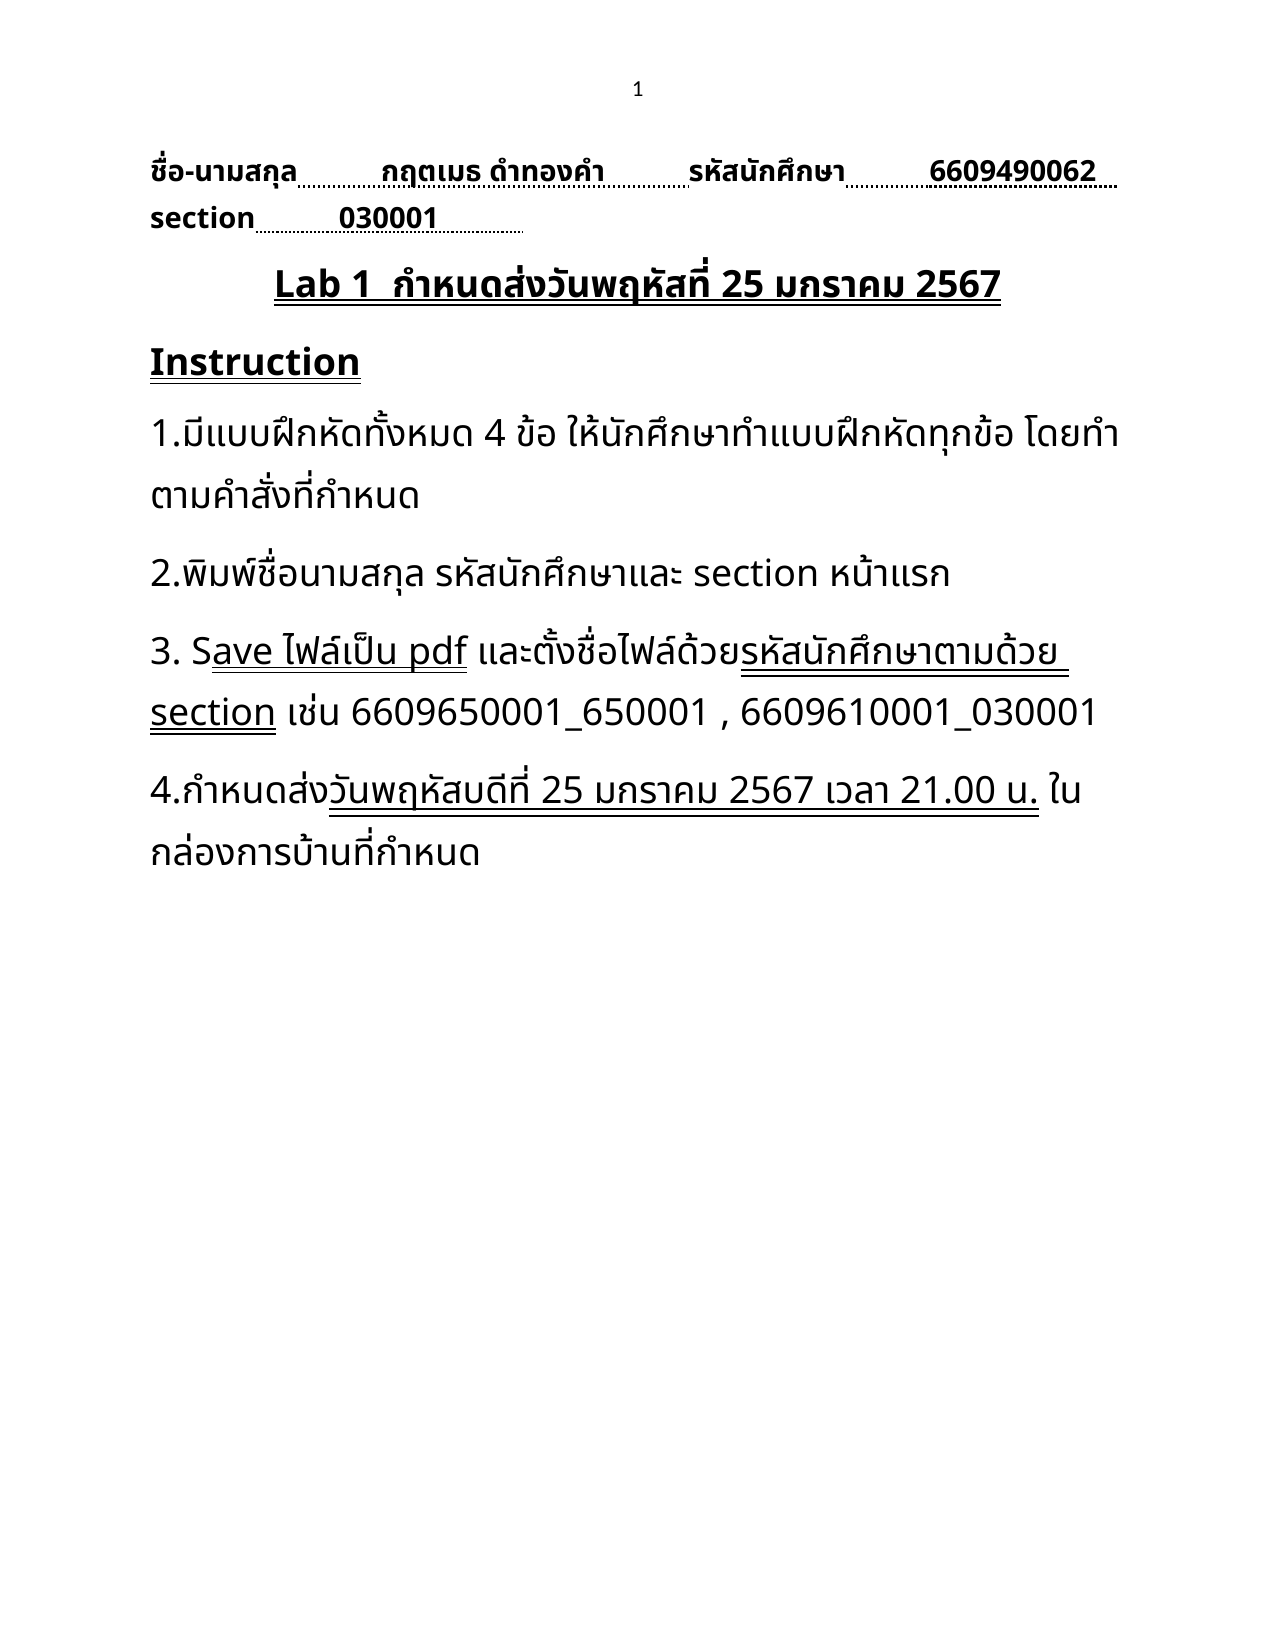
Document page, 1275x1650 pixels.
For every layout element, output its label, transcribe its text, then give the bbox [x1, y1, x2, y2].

text 2.พิมพ์ชื่อนามสกุล รหัสนักศึกษาและ section หน้าแรก [150, 546, 1125, 603]
text 4.กำหนดส่งวันพฤหัสบดีที่ 25 มกราคม 2567 เวลา 21.00 น. ในกล่องการบ้านที่กำหนด [150, 764, 1125, 912]
text 1.มีแบบฝึกหัดทั้งหมด 4 ข้อ ให้นักศึกษาทำแบบฝึกหัดทุกข้อ โดยทำตามคำสั่งที่กำหนด [150, 407, 1125, 525]
text Instruction [150, 335, 1125, 386]
text Lab 1 กำหนดส่งวันพฤหัสที่ 25 มกราคม 2567 [150, 257, 1125, 314]
text ชื่อ-นามสกุล กฤตเมธ ดำทองคำ รหัสนักศึกษา 6609490062 section 030001 . [150, 150, 1125, 237]
text 3. Save ไฟล์เป็น pdf และตั้งชื่อไฟล์ด้วยรหัสนักศึกษาตามด้วย section เช่น 6609650001_650001 , 6609610001_030001 [150, 624, 1125, 743]
